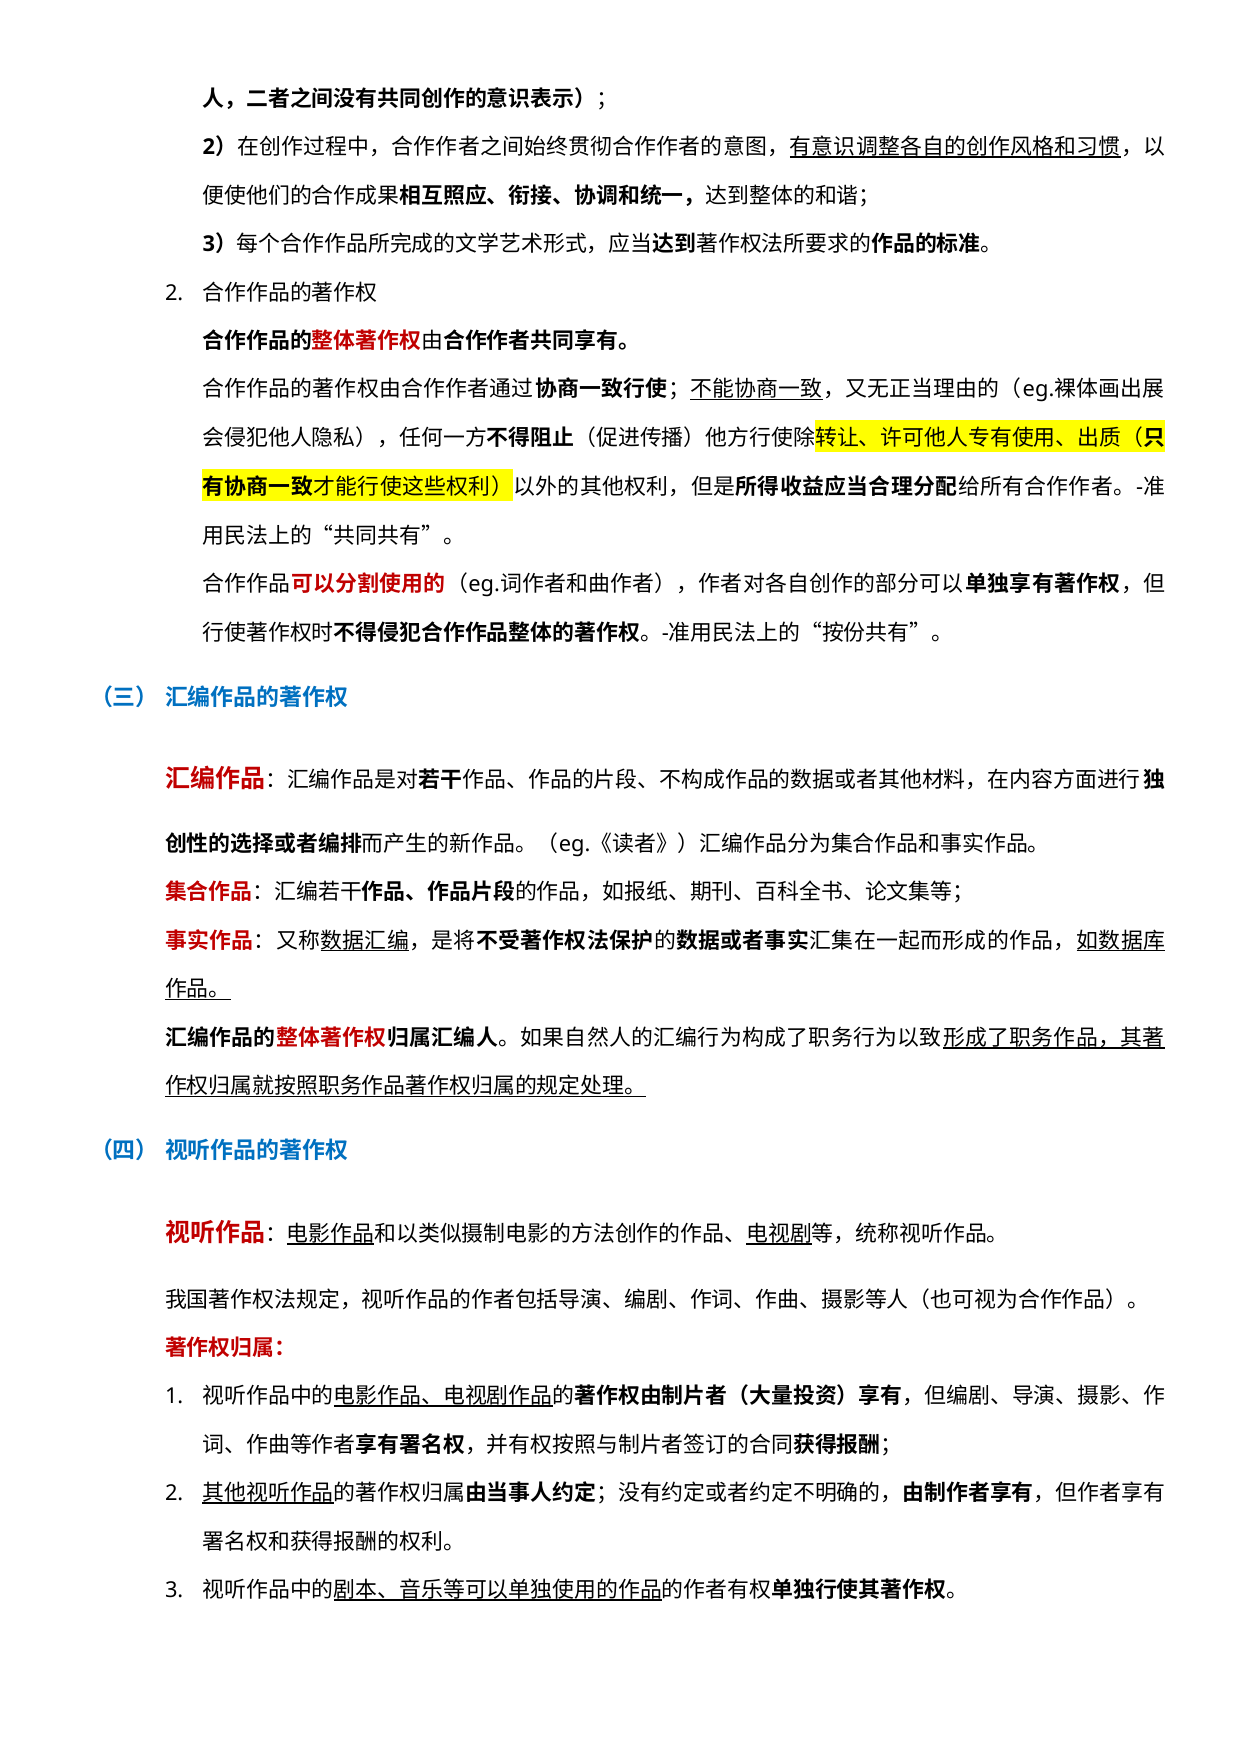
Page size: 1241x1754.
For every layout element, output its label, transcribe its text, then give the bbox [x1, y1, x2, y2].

list 2）在创作过程中，合作作者之间始终贯彻合作作者的意图，有意识调整各自的创作风格和习惯，以便使他们的合作成果相互照应、衔接、协调和统一，达到整体的和谐； [202, 129, 1165, 210]
list 视听作品中的剧本、音乐等可以单独使用的作品的作者有权单独行使其著作权。 [165, 1572, 1165, 1604]
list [202, 81, 1165, 113]
list 著作权归属： [165, 1329, 1165, 1362]
list 事实作品：又称数据汇编，是将不受著作权法保护的数据或者事实汇集在一起而形成的作品，如数据库作品。 [165, 922, 1165, 1003]
list 其他视听作品的著作权归属由当事人约定；没有约定或者约定不明确的，由制作者享有，但作者享有署名权和获得报酬的权利。 [165, 1475, 1165, 1556]
list 合作作品的整体著作权由合作作者共同享有。 [202, 323, 1165, 355]
list 汇编作品：汇编作品是对若干作品、作品的片段、不构成作品的数据或者其他材料，在内容方面进行独创性的选择或者编排而产生的新作品。（eg.《读者》）汇编作品分为集合作品和事实作品。 [165, 744, 1165, 858]
list 我国著作权法规定，视听作品的作者包括导演、编剧、作词、作曲、摄影等人（也可视为合作作品）。 [165, 1281, 1165, 1314]
list 视听作品的著作权 [90, 1116, 1165, 1181]
list 合作作品的著作权由合作作者通过协商一致行使；不能协商一致，又无正当理由的（eg.裸体画出展会侵犯他人隐私），任何一方不得阻止（促进传播）他方行使除转让、许可他人专有使用、出质（只有协商一致才能行使这些权利）以外的其他权利，但是所得收益应当合理分配给所有合作作者。-准用民法上的“共同共有”。 [202, 371, 1165, 550]
list 视听作品中的电影作品、电视剧作品的著作权由制片者（大量投资）享有，但编剧、导演、摄影、作词、作曲等作者享有署名权，并有权按照与制片者签订的合同获得报酬； [165, 1378, 1165, 1459]
list 合作作品可以分割使用的（eg.词作者和曲作者），作者对各自创作的部分可以单独享有著作权，但行使著作权时不得侵犯合作作品整体的著作权。-准用民法上的“按份共有”。 [202, 566, 1165, 647]
list 视听作品：电影作品和以类似摄制电影的方法创作的作品、电视剧等，统称视听作品。 [165, 1198, 1165, 1263]
list 汇编作品的整体著作权归属汇编人。如果自然人的汇编行为构成了职务行为以致形成了职务作品，其著作权归属就按照职务作品著作权归属的规定处理。 [165, 1019, 1165, 1101]
list 3）每个合作作品所完成的文学艺术形式，应当达到著作权法所要求的作品的标准。 [202, 226, 1165, 259]
list 汇编作品的著作权 [90, 663, 1165, 728]
list 集合作品：汇编若干作品、作品片段的作品，如报纸、期刊、百科全书、论文集等； [165, 874, 1165, 906]
list 合作作品的著作权 [165, 274, 1165, 307]
